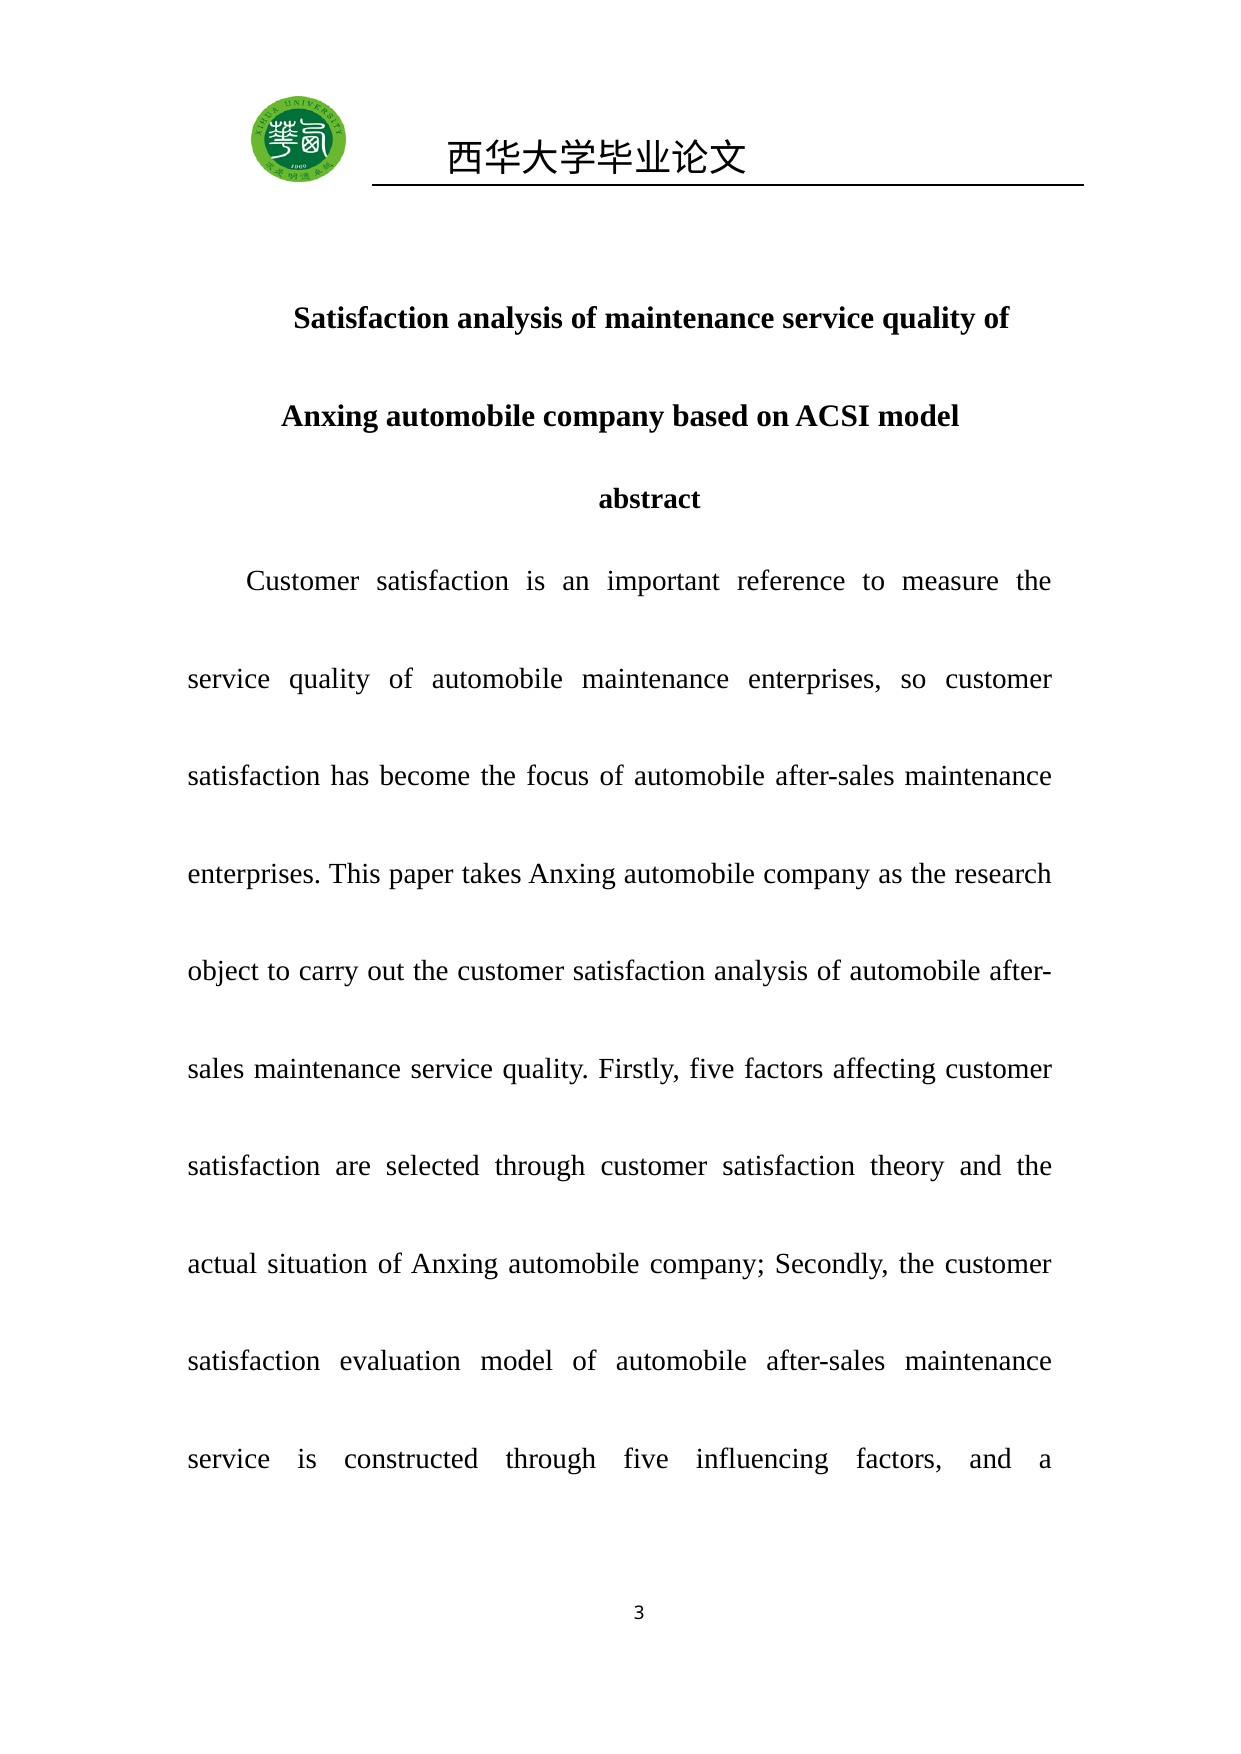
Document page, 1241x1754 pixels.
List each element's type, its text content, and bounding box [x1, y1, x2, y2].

text abstract [187, 466, 1053, 531]
picture [237, 88, 360, 192]
text Satisfaction analysis of maintenance service quality of Anxing automobile company based on ACSI model [187, 285, 1053, 448]
